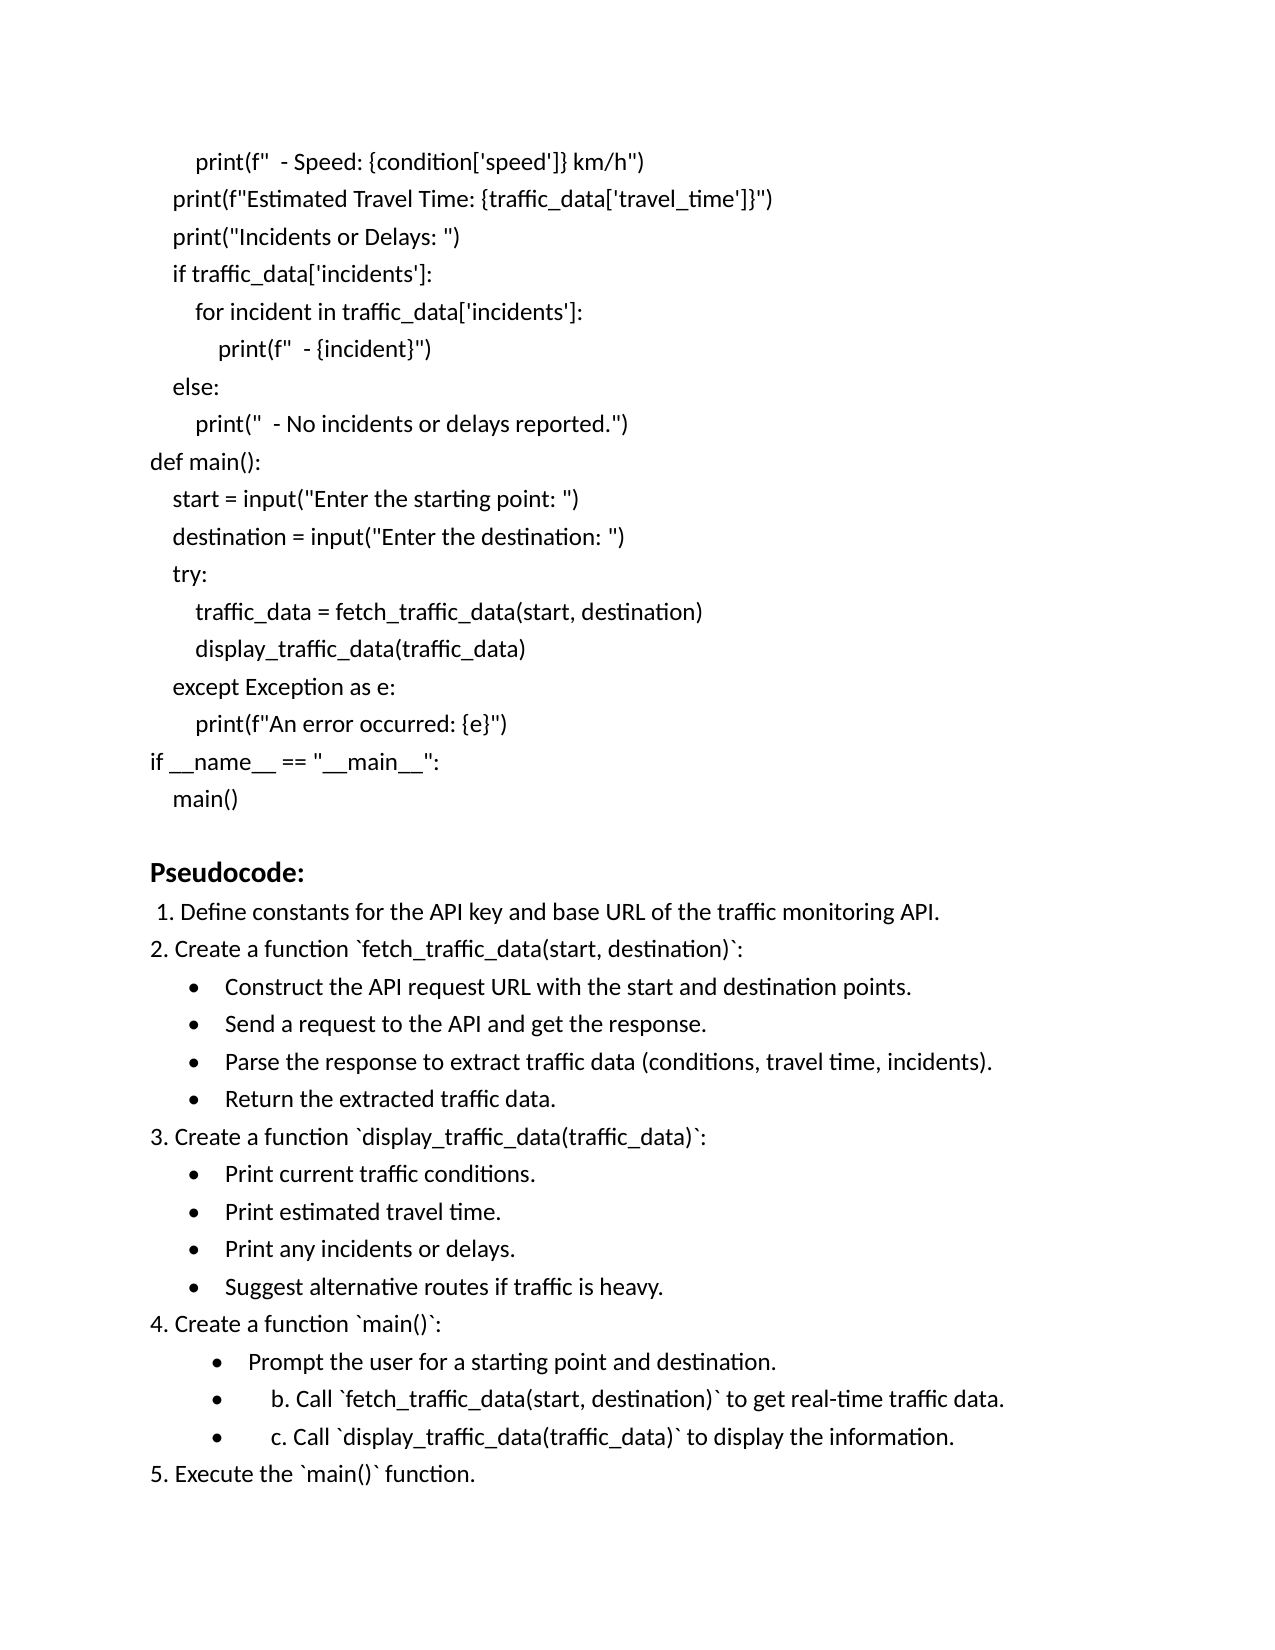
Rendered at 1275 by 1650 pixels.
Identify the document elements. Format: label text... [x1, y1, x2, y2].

text print("Incidents or Delays: ") [150, 225, 1125, 250]
text for incident in traffic_data['incidents']: [150, 300, 1125, 325]
list Parse the response to extract traffic data (conditions, travel time, incidents). [187, 1050, 1125, 1075]
text 3. Create a function `display_traffic_data(traffic_data)`: [150, 1125, 1125, 1150]
list c. Call `display_traffic_data(traffic_data)` to display the information. [211, 1425, 1125, 1450]
list Return the extracted traffic data. [187, 1087, 1125, 1112]
text 1. Define constants for the API key and base URL of the traffic monitoring API. [150, 900, 1125, 925]
text 4. Create a function `main()`: [150, 1312, 1125, 1337]
text print(f"Estimated Travel Time: {traffic_data['travel_time']}") [150, 187, 1125, 212]
text print(f" - {incident}") [150, 337, 1125, 362]
text display_traffic_data(traffic_data) [150, 637, 1125, 662]
list Prompt the user for a starting point and destination. [211, 1350, 1125, 1375]
text if __name__ == "__main__": [150, 750, 1125, 775]
text try: [150, 562, 1125, 587]
text destination = input("Enter the destination: ") [150, 525, 1125, 550]
text main() [150, 787, 1125, 812]
text Pseudocode: [150, 862, 1125, 887]
text else: [150, 375, 1125, 400]
text print(f" - Speed: {condition['speed']} km/h") [150, 150, 1125, 175]
text if traffic_data['incidents']: [150, 262, 1125, 287]
text start = input("Enter the starting point: ") [150, 487, 1125, 512]
text 2. Create a function `fetch_traffic_data(start, destination)`: [150, 937, 1125, 962]
list Print current traffic conditions. [187, 1162, 1125, 1187]
list Print estimated travel time. [187, 1200, 1125, 1225]
list Send a request to the API and get the response. [187, 1012, 1125, 1037]
text print(f"An error occurred: {e}") [150, 712, 1125, 737]
text print(" - No incidents or delays reported.") [150, 412, 1125, 437]
list Print any incidents or delays. [187, 1237, 1125, 1262]
text except Exception as e: [150, 675, 1125, 700]
list Construct the API request URL with the start and destination points. [187, 975, 1125, 1000]
text 5. Execute the `main()` function. [150, 1462, 1125, 1487]
list b. Call `fetch_traffic_data(start, destination)` to get real-time traffic data. [211, 1387, 1125, 1412]
list Suggest alternative routes if traffic is heavy. [187, 1275, 1125, 1300]
text traffic_data = fetch_traffic_data(start, destination) [150, 600, 1125, 625]
text def main(): [150, 450, 1125, 475]
